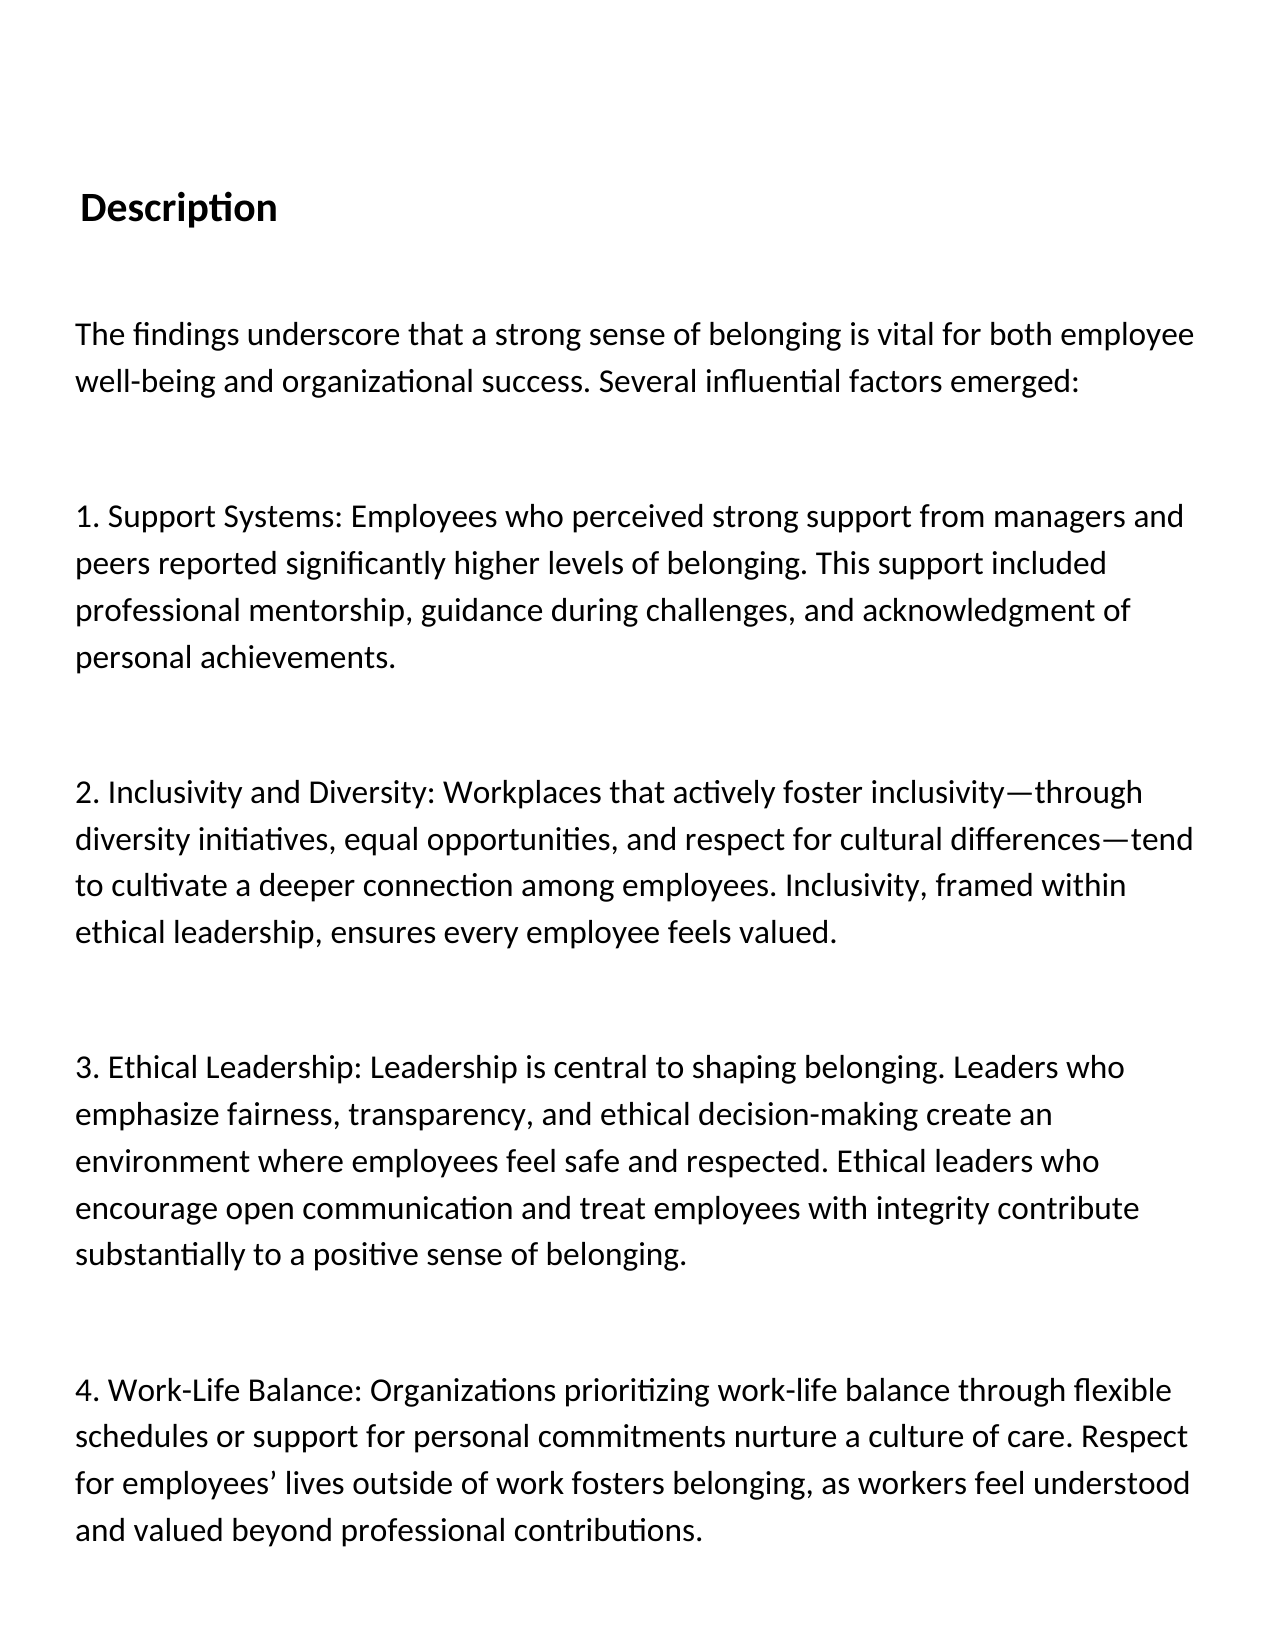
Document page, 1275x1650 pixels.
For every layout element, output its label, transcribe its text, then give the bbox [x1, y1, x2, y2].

text 3. Ethical Leadership: Leadership is central to shaping belonging. Leaders who emphasize fairness, transparency, and ethical decision-making create an environment where employees feel safe and respected. Ethical leaders who encourage open communication and treat employees with integrity contribute substantially to a positive sense of belonging. [75, 1046, 1200, 1274]
text 4. Work-Life Balance: Organizations prioritizing work-life balance through flexible schedules or support for personal commitments nurture a culture of care. Respect for employees’ lives outside of work fosters belonging, as workers feel understood and valued beyond professional contributions. [75, 1369, 1200, 1550]
text Description [75, 181, 1200, 232]
text 2. Inclusivity and Diversity: Workplaces that actively foster inclusivity—through diversity initiatives, equal opportunities, and respect for cultural differences—tend to cultivate a deeper connection among employees. Inclusivity, framed within ethical leadership, ensures every employee feels valued. [75, 771, 1200, 952]
text 1. Support Systems: Employees who perceived strong support from managers and peers reported significantly higher levels of belonging. This support included professional mentorship, guidance during challenges, and acknowledgment of personal achievements. [75, 495, 1200, 676]
text The findings underscore that a strong sense of belonging is vital for both employee well-being and organizational success. Several influential factors emerged: [75, 313, 1200, 401]
